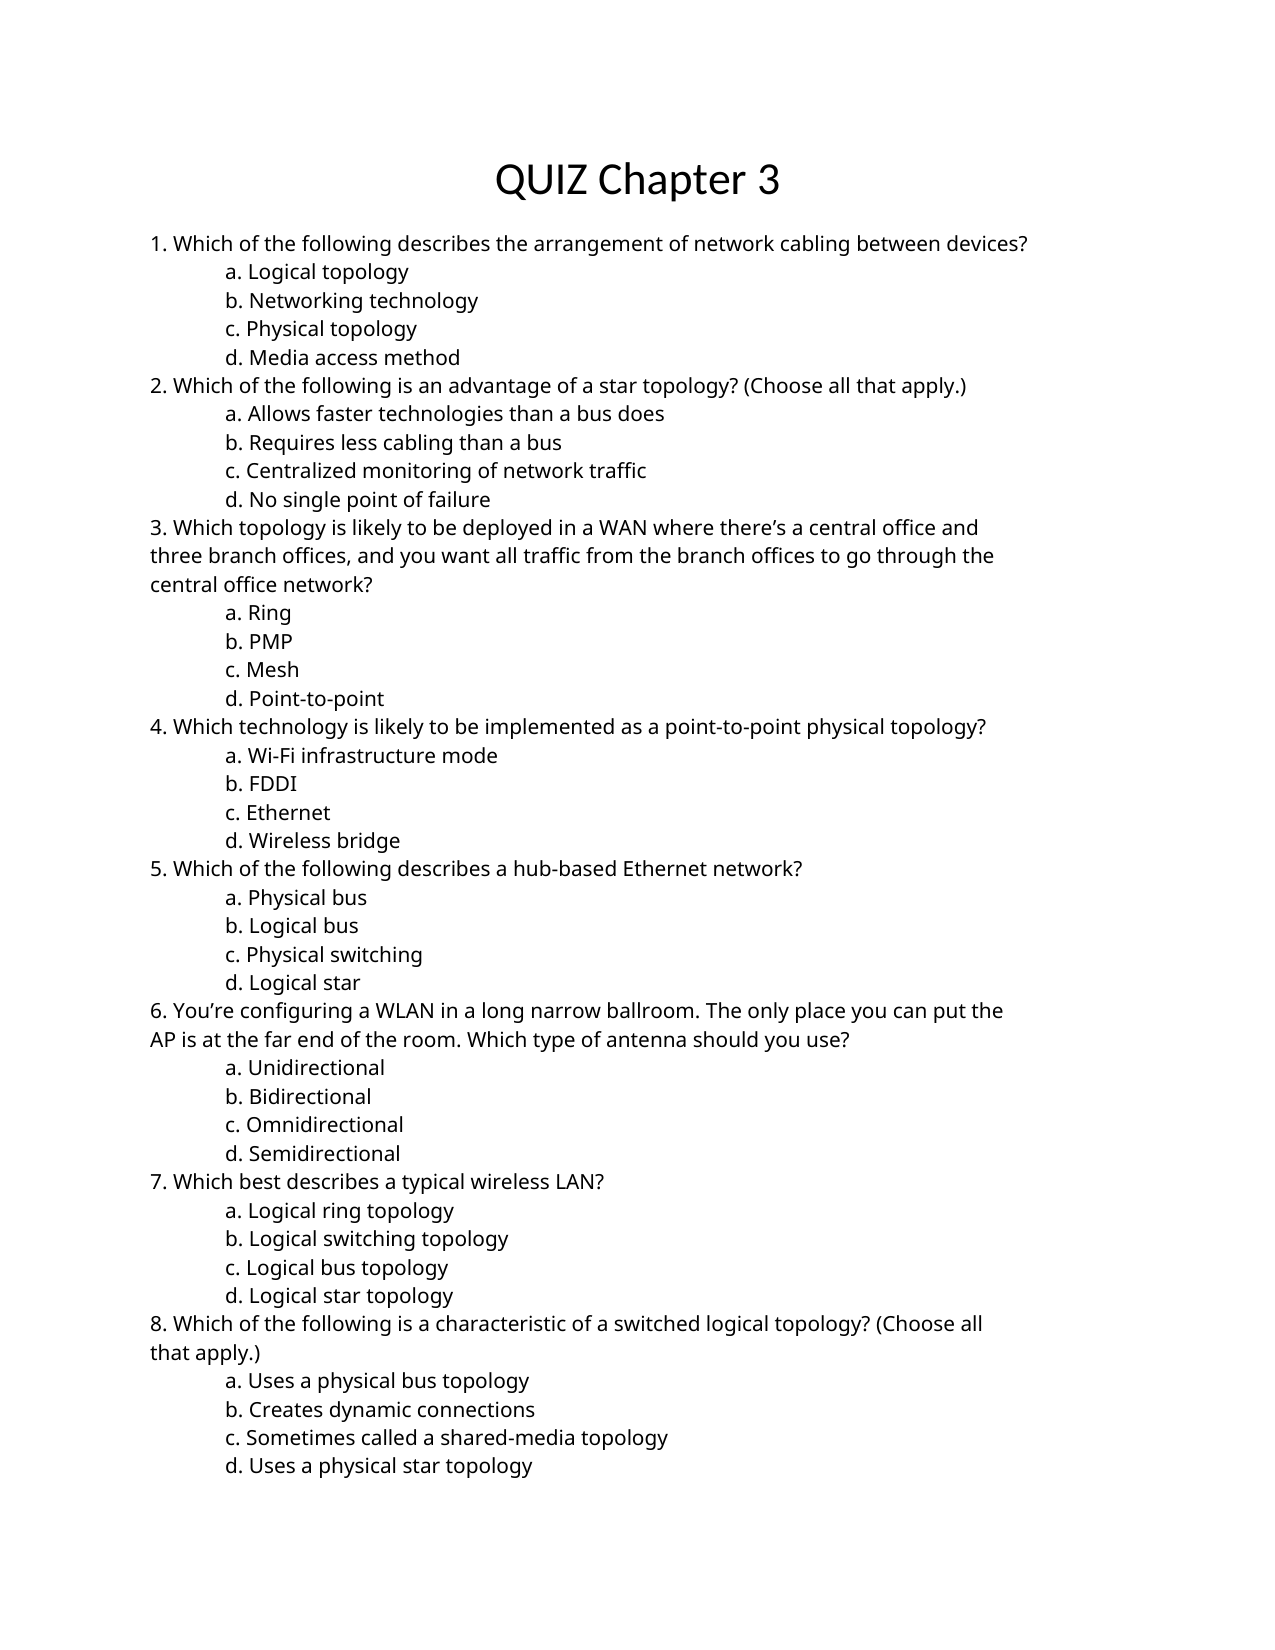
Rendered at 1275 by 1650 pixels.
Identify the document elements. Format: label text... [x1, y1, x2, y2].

text 6. You’re configuring a WLAN in a long narrow ballroom. The only place you can put the [150, 997, 1125, 1025]
text a. Unidirectional [225, 1053, 1125, 1082]
text 4. Which technology is likely to be implemented as a point-to-point physical topology? [150, 712, 1125, 741]
text b. Bidirectional [225, 1082, 1125, 1110]
text 5. Which of the following describes a hub-based Ethernet network? [150, 854, 1125, 883]
text 1. Which of the following describes the arrangement of network cabling between devices? [150, 229, 1125, 257]
text d. No single point of failure [225, 485, 1125, 513]
text d. Point-to-point [150, 684, 1125, 712]
text b. Logical switching topology [225, 1224, 1125, 1253]
text a. Ring [225, 598, 1125, 627]
text d. Logical star topology [225, 1281, 1125, 1309]
text a. Allows faster technologies than a bus does [225, 399, 1125, 428]
text b. Creates dynamic connections [225, 1395, 1125, 1423]
text a. Physical bus [225, 883, 1125, 911]
text three branch offices, and you want all traffic from the branch offices to go through the [150, 542, 1125, 570]
text c. Sometimes called a shared-media topology [225, 1423, 1125, 1452]
text d. Semidirectional [225, 1139, 1125, 1167]
text b. PMP [225, 627, 1125, 655]
text a. Logical topology [225, 257, 1125, 286]
text d. Logical star [225, 968, 1125, 997]
text c. Mesh [225, 655, 1125, 684]
text b. FDDI [225, 769, 1125, 798]
text c. Physical topology [225, 314, 1125, 343]
text central office network? [150, 570, 1125, 598]
text QUIZ Chapter 3 [150, 150, 1125, 206]
text 7. Which best describes a typical wireless LAN? [150, 1167, 1125, 1196]
text c. Centralized monitoring of network traffic [225, 456, 1125, 485]
text d. Wireless bridge [225, 826, 1125, 854]
text a. Uses a physical bus topology [225, 1366, 1125, 1395]
text AP is at the far end of the room. Which type of antenna should you use? [150, 1025, 1125, 1053]
text d. Media access method [225, 343, 1125, 371]
text b. Requires less cabling than a bus [225, 428, 1125, 456]
text d. Uses a physical star topology [225, 1452, 1125, 1480]
text c. Physical switching [225, 940, 1125, 968]
text 8. Which of the following is a characteristic of a switched logical topology? (Choose all [150, 1309, 1125, 1338]
text that apply.) [150, 1338, 1125, 1366]
text b. Networking technology [225, 286, 1125, 314]
text c. Omnidirectional [225, 1110, 1125, 1139]
text c. Logical bus topology [225, 1253, 1125, 1281]
text 2. Which of the following is an advantage of a star topology? (Choose all that apply.) [150, 371, 1125, 399]
text 3. Which topology is likely to be deployed in a WAN where there’s a central office and [150, 513, 1125, 542]
text b. Logical bus [225, 911, 1125, 940]
text a. Logical ring topology [225, 1196, 1125, 1224]
text c. Ethernet [225, 798, 1125, 826]
text a. Wi-Fi infrastructure mode [225, 741, 1125, 769]
